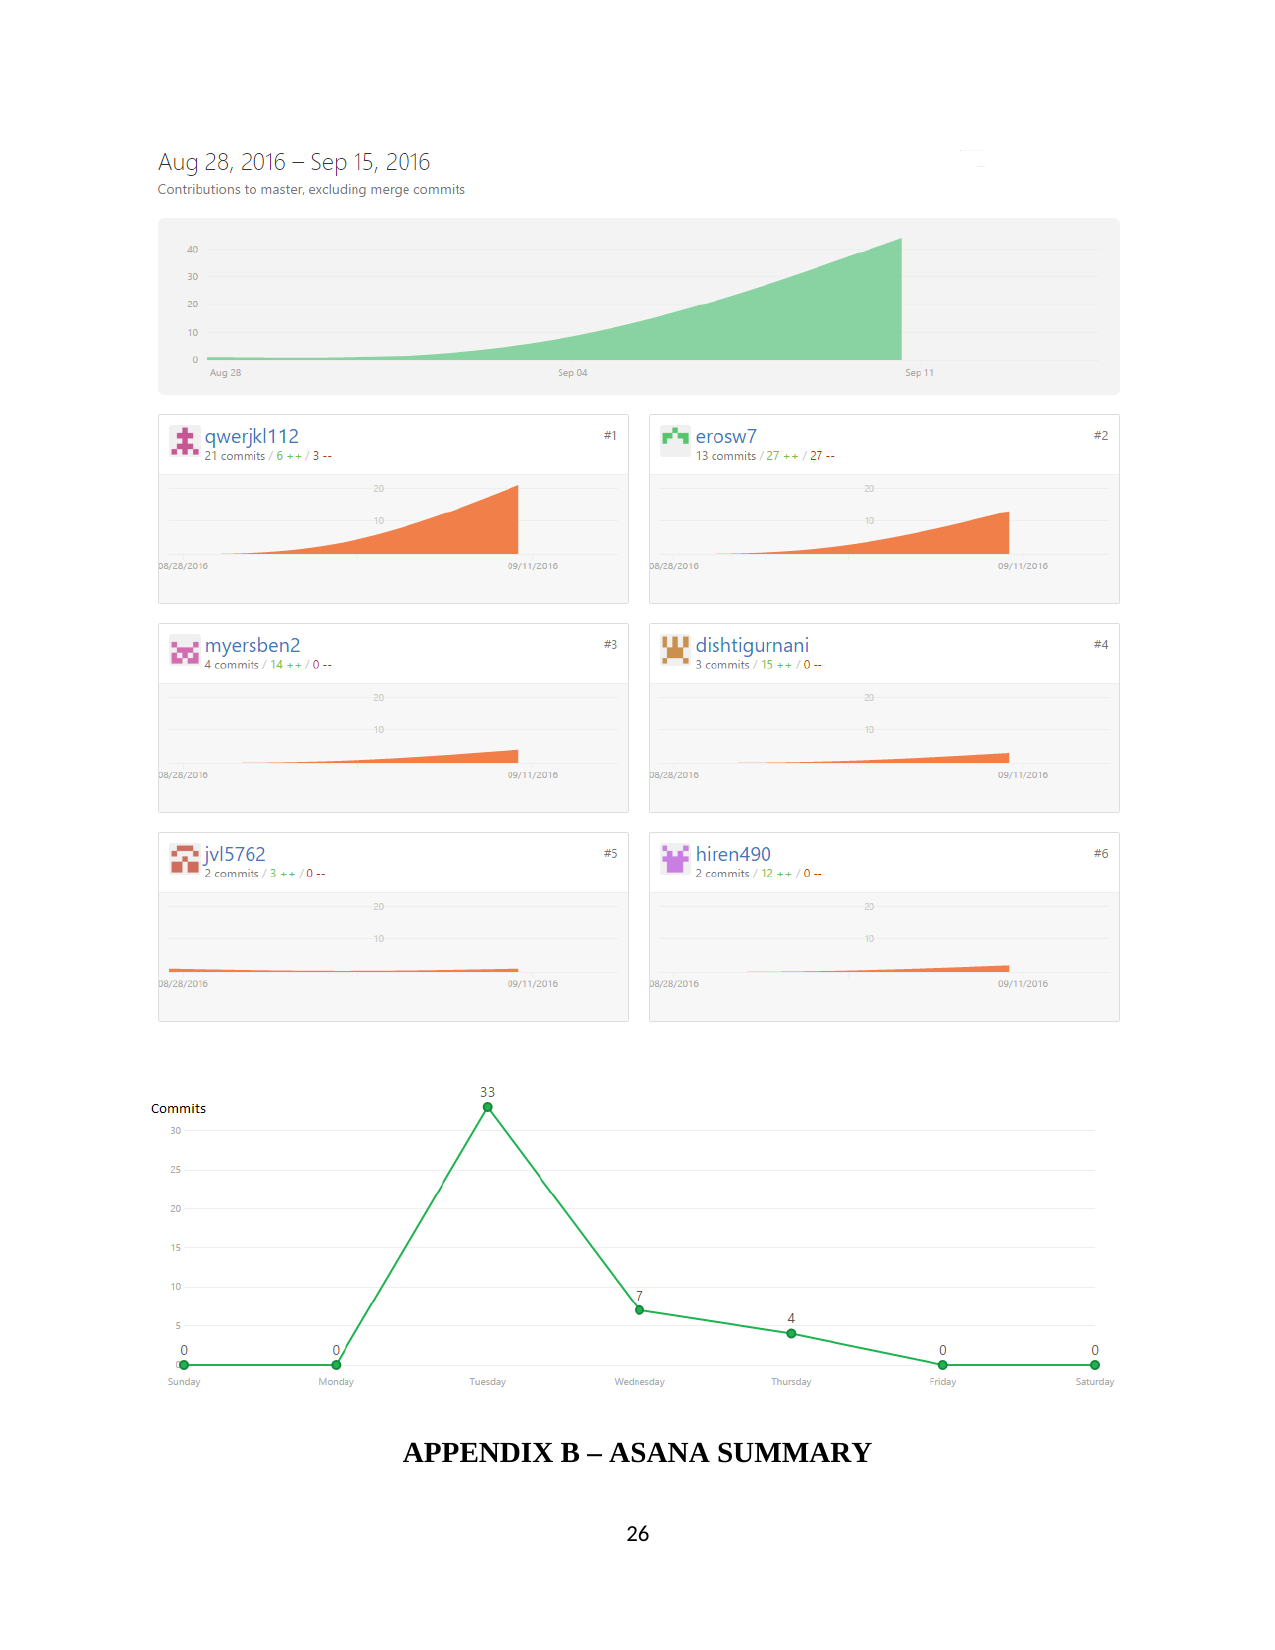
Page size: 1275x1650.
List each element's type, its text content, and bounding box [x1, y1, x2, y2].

picture [150, 1085, 1125, 1411]
picture [150, 150, 1125, 1032]
text APPENDIX B – ASANA SUMMARY [150, 1435, 1125, 1469]
